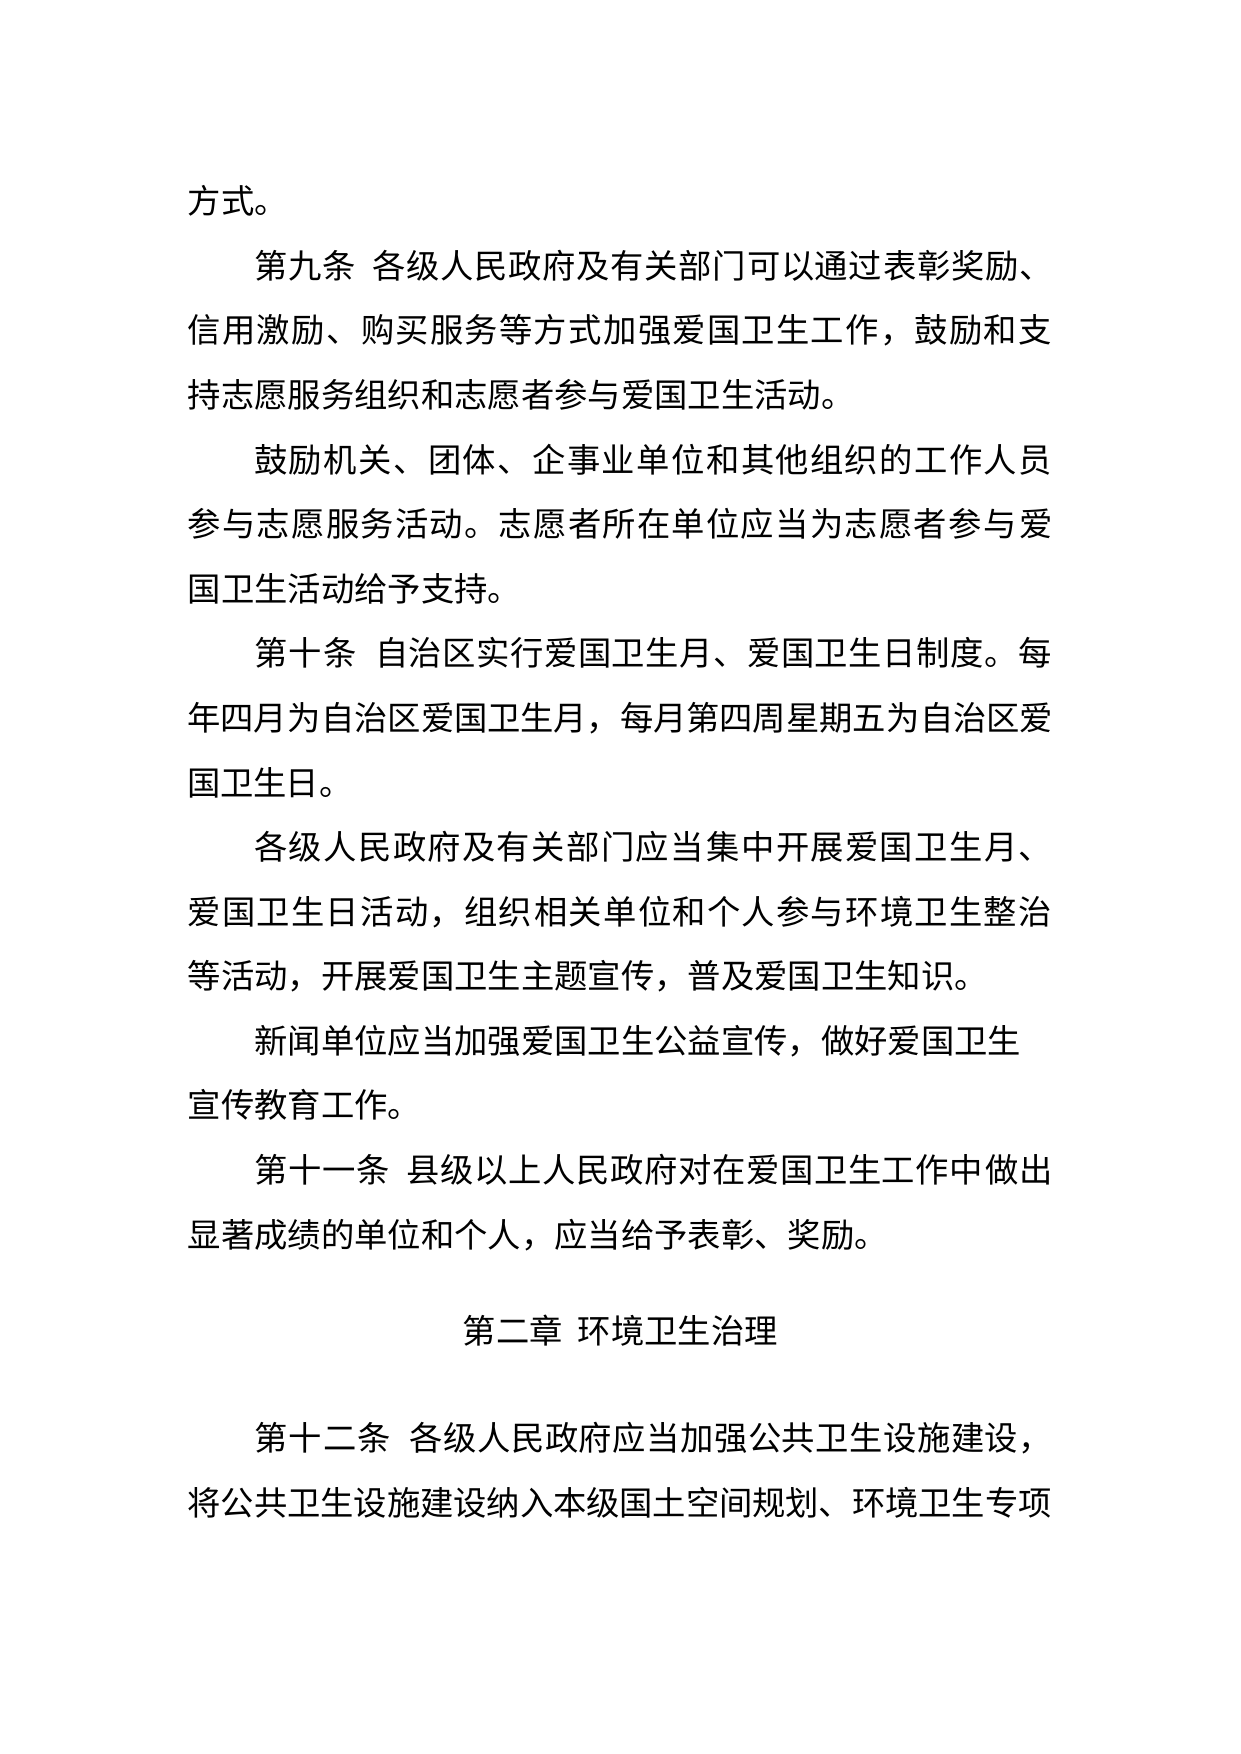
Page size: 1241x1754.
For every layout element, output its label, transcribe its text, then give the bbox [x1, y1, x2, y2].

text 第二章 环境卫生治理 [187, 1305, 1053, 1353]
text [187, 162, 1053, 227]
text 第十一条 县级以上人民政府对在爱国卫生工作中做出显著成绩的单位和个人，应当给予表彰、奖励。 [187, 1131, 1053, 1260]
list 第九条 各级人民政府及有关部门可以通过表彰奖励、信用激励、购买服务等方式加强爱国卫生工作，鼓励和支持志愿服务组织和志愿者参与爱国卫生活动。 [187, 227, 1053, 420]
text 新闻单位应当加强爱国卫生公益宣传，做好爱国卫生宣传教育工作。 [187, 1002, 1053, 1131]
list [187, 1399, 1053, 1528]
text 第十条 自治区实行爱国卫生月、爱国卫生日制度。每年四月为自治区爱国卫生月，每月第四周星期五为自治区爱国卫生日。 [187, 614, 1053, 808]
text 鼓励机关、团体、企事业单位和其他组织的工作人员参与志愿服务活动。志愿者所在单位应当为志愿者参与爱国卫生活动给予支持。 [187, 420, 1053, 614]
text 各级人民政府及有关部门应当集中开展爱国卫生月、爱国卫生日活动，组织相关单位和个人参与环境卫生整治等活动，开展爱国卫生主题宣传，普及爱国卫生知识。 [187, 808, 1053, 1002]
